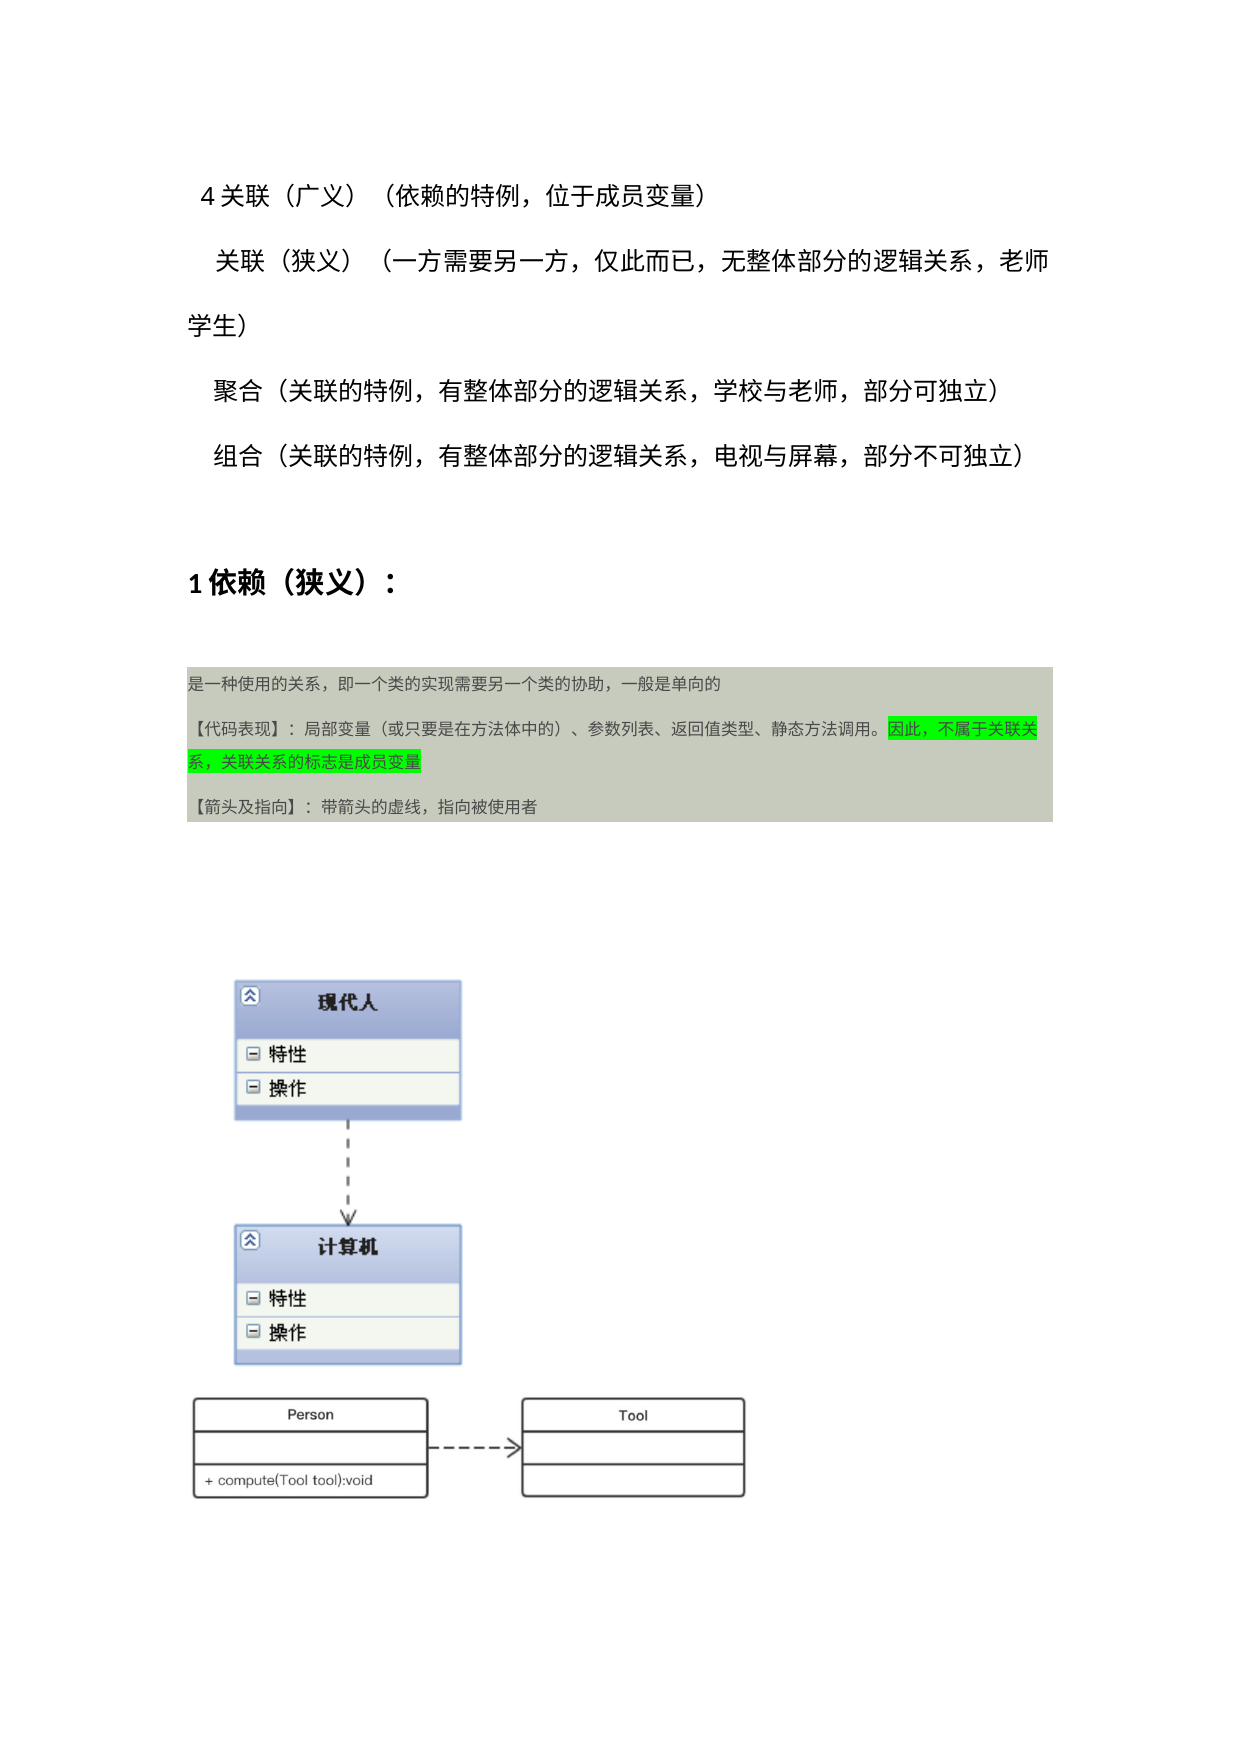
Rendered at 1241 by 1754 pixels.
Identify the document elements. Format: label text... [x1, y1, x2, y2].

subtitle 1依赖（狭义）： [187, 549, 1053, 614]
picture [187, 964, 494, 1379]
text 4关联（广义）（依赖的特例，位于成员变量） [187, 162, 1053, 227]
text 关联（狭义）（一方需要另一方，仅此而已，无整体部分的逻辑关系，老师学生） [187, 227, 1053, 357]
picture [187, 1387, 753, 1505]
text 【代码表现】：局部变量（或只要是在方法体中的）、参数列表、返回值类型、静态方法调用。因此，不属于关联关系，关联关系的标志是成员变量 [187, 712, 1053, 777]
text 聚合（关联的特例，有整体部分的逻辑关系，学校与老师，部分可独立） [187, 357, 1053, 422]
text 【箭头及指向】：带箭头的虚线，指向被使用者 [187, 789, 1053, 822]
text 组合（关联的特例，有整体部分的逻辑关系，电视与屏幕，部分不可独立） [187, 422, 1053, 487]
text 是一种使用的关系，即一个类的实现需要另一个类的协助，一般是单向的 [187, 667, 1053, 699]
